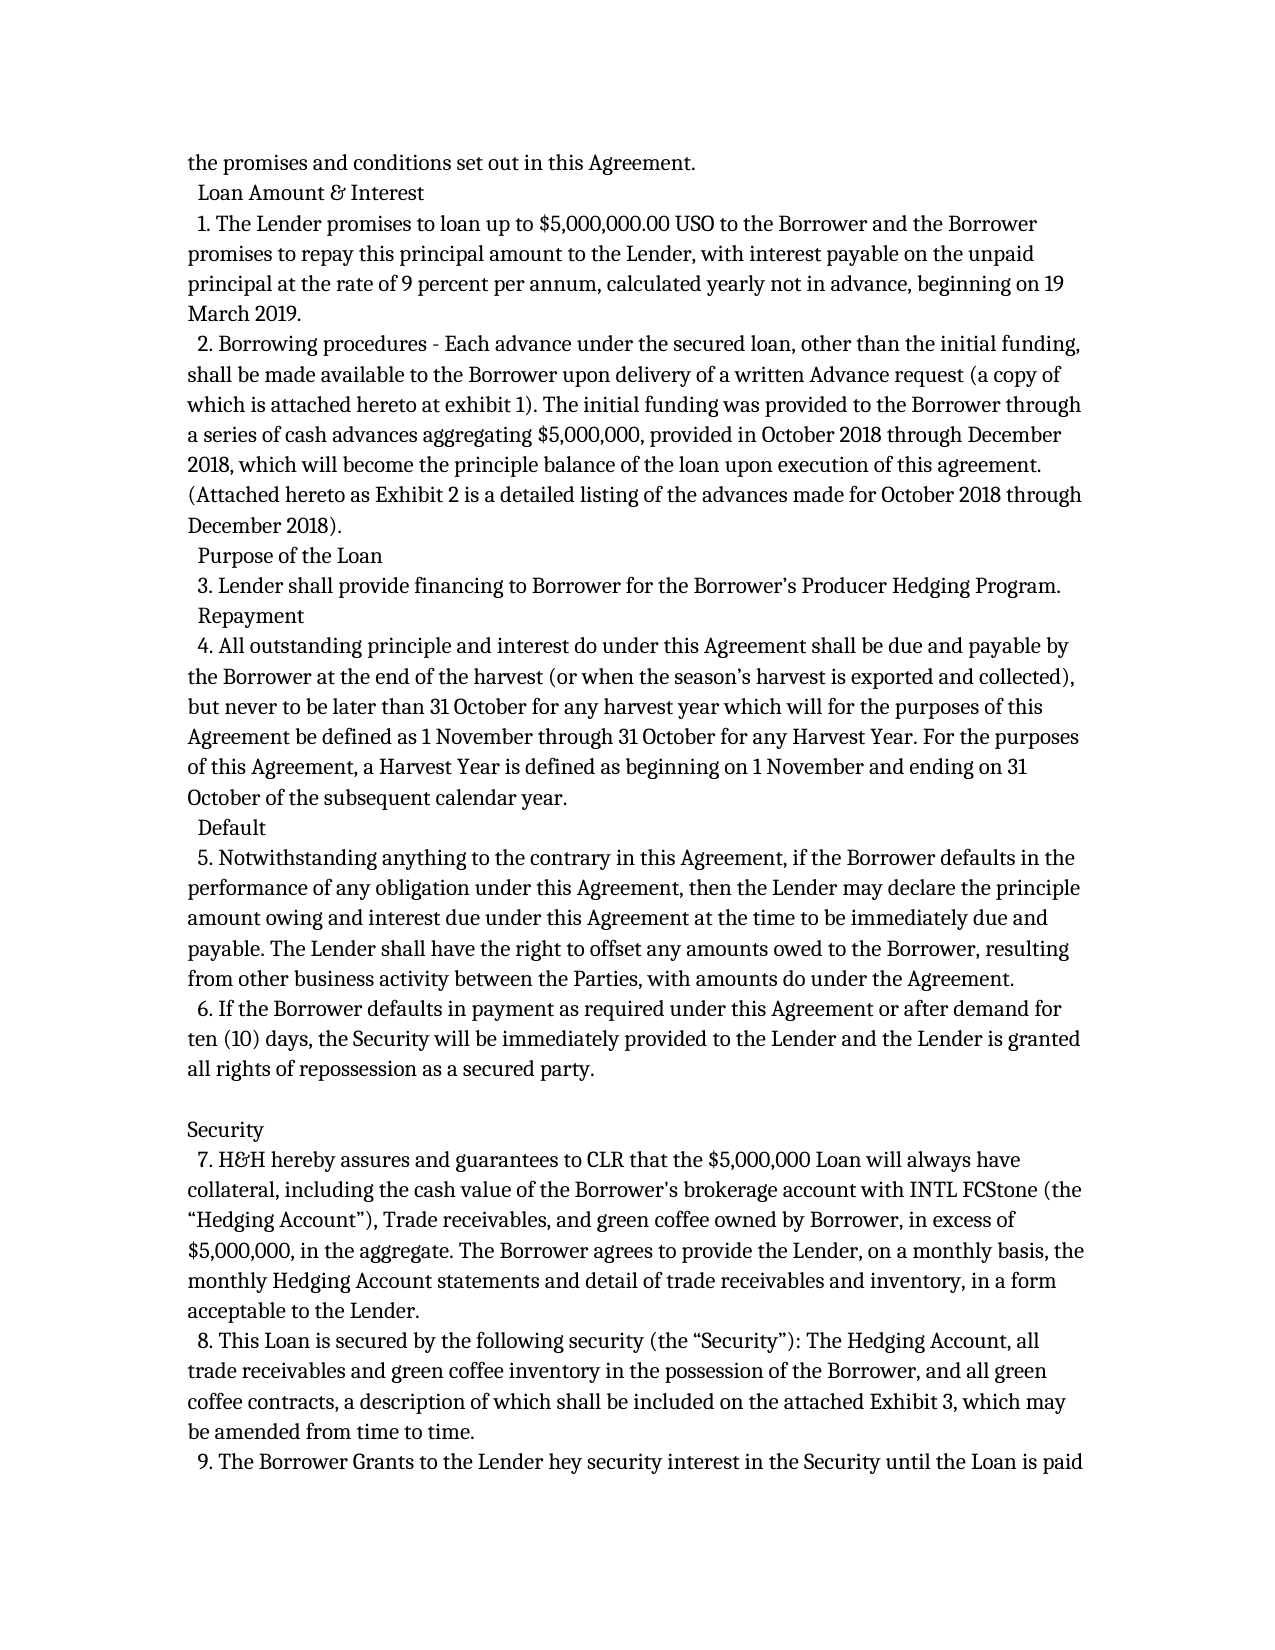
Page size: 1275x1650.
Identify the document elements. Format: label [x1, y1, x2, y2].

text [187, 150, 1087, 1475]
